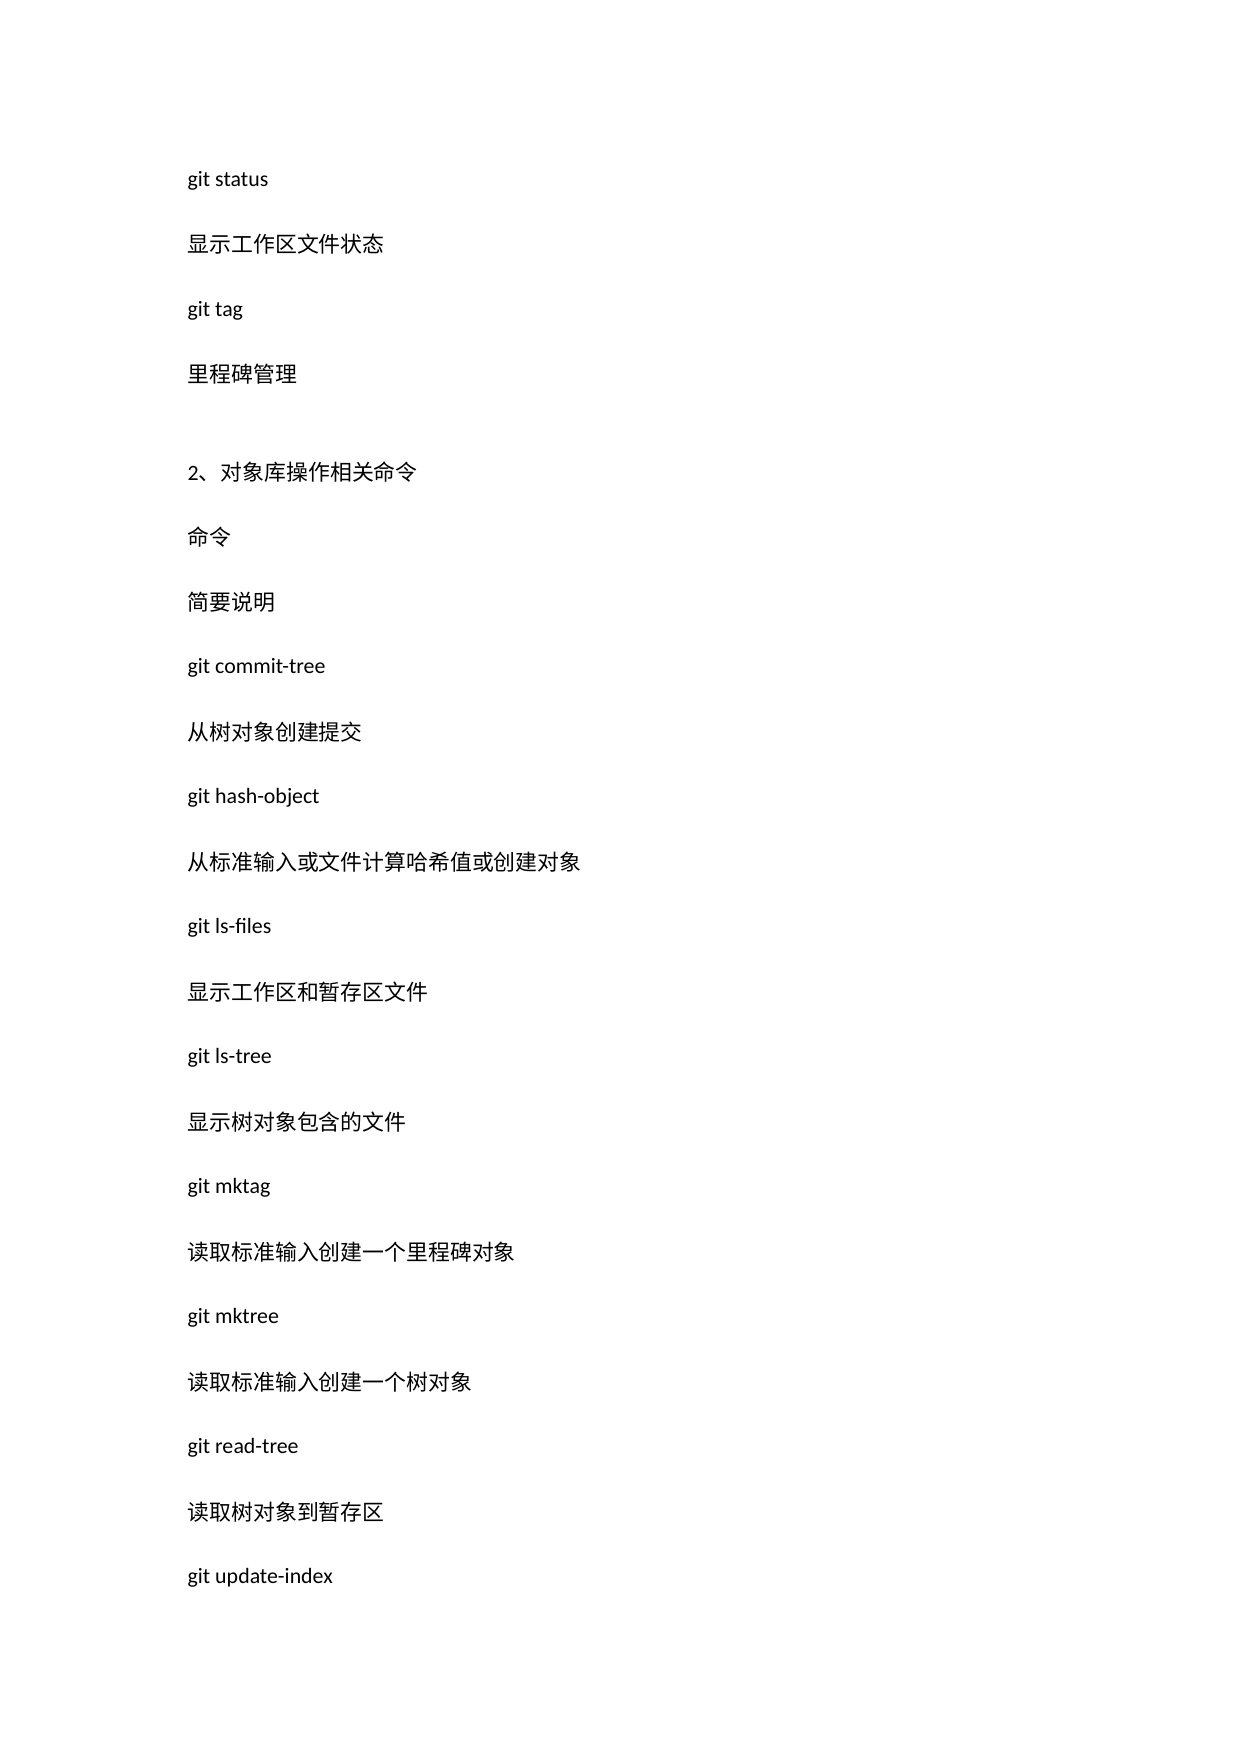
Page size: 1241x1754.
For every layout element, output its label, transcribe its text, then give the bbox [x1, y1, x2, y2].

text git mktree [187, 1299, 1053, 1332]
text 显示树对象包含的文件 [187, 1104, 1053, 1137]
text 显示工作区和暂存区文件 [187, 974, 1053, 1007]
text 从树对象创建提交 [187, 714, 1053, 747]
text 读取标准输入创建一个里程碑对象 [187, 1234, 1053, 1267]
text 简要说明 [187, 584, 1053, 617]
text git status [187, 162, 1053, 194]
text 2、对象库操作相关命令 [187, 454, 1053, 487]
text git read-tree [187, 1429, 1053, 1462]
text git update-index [187, 1559, 1053, 1592]
text 里程碑管理 [187, 357, 1053, 389]
text 读取树对象到暂存区 [187, 1494, 1053, 1527]
text 显示工作区文件状态 [187, 227, 1053, 259]
text git ls-tree [187, 1039, 1053, 1072]
text git mktag [187, 1169, 1053, 1202]
text git tag [187, 292, 1053, 324]
text 从标准输入或文件计算哈希值或创建对象 [187, 844, 1053, 877]
text git hash-object [187, 779, 1053, 812]
text 命令 [187, 519, 1053, 552]
text 读取标准输入创建一个树对象 [187, 1364, 1053, 1397]
text git commit-tree [187, 649, 1053, 682]
text git ls-files [187, 909, 1053, 942]
